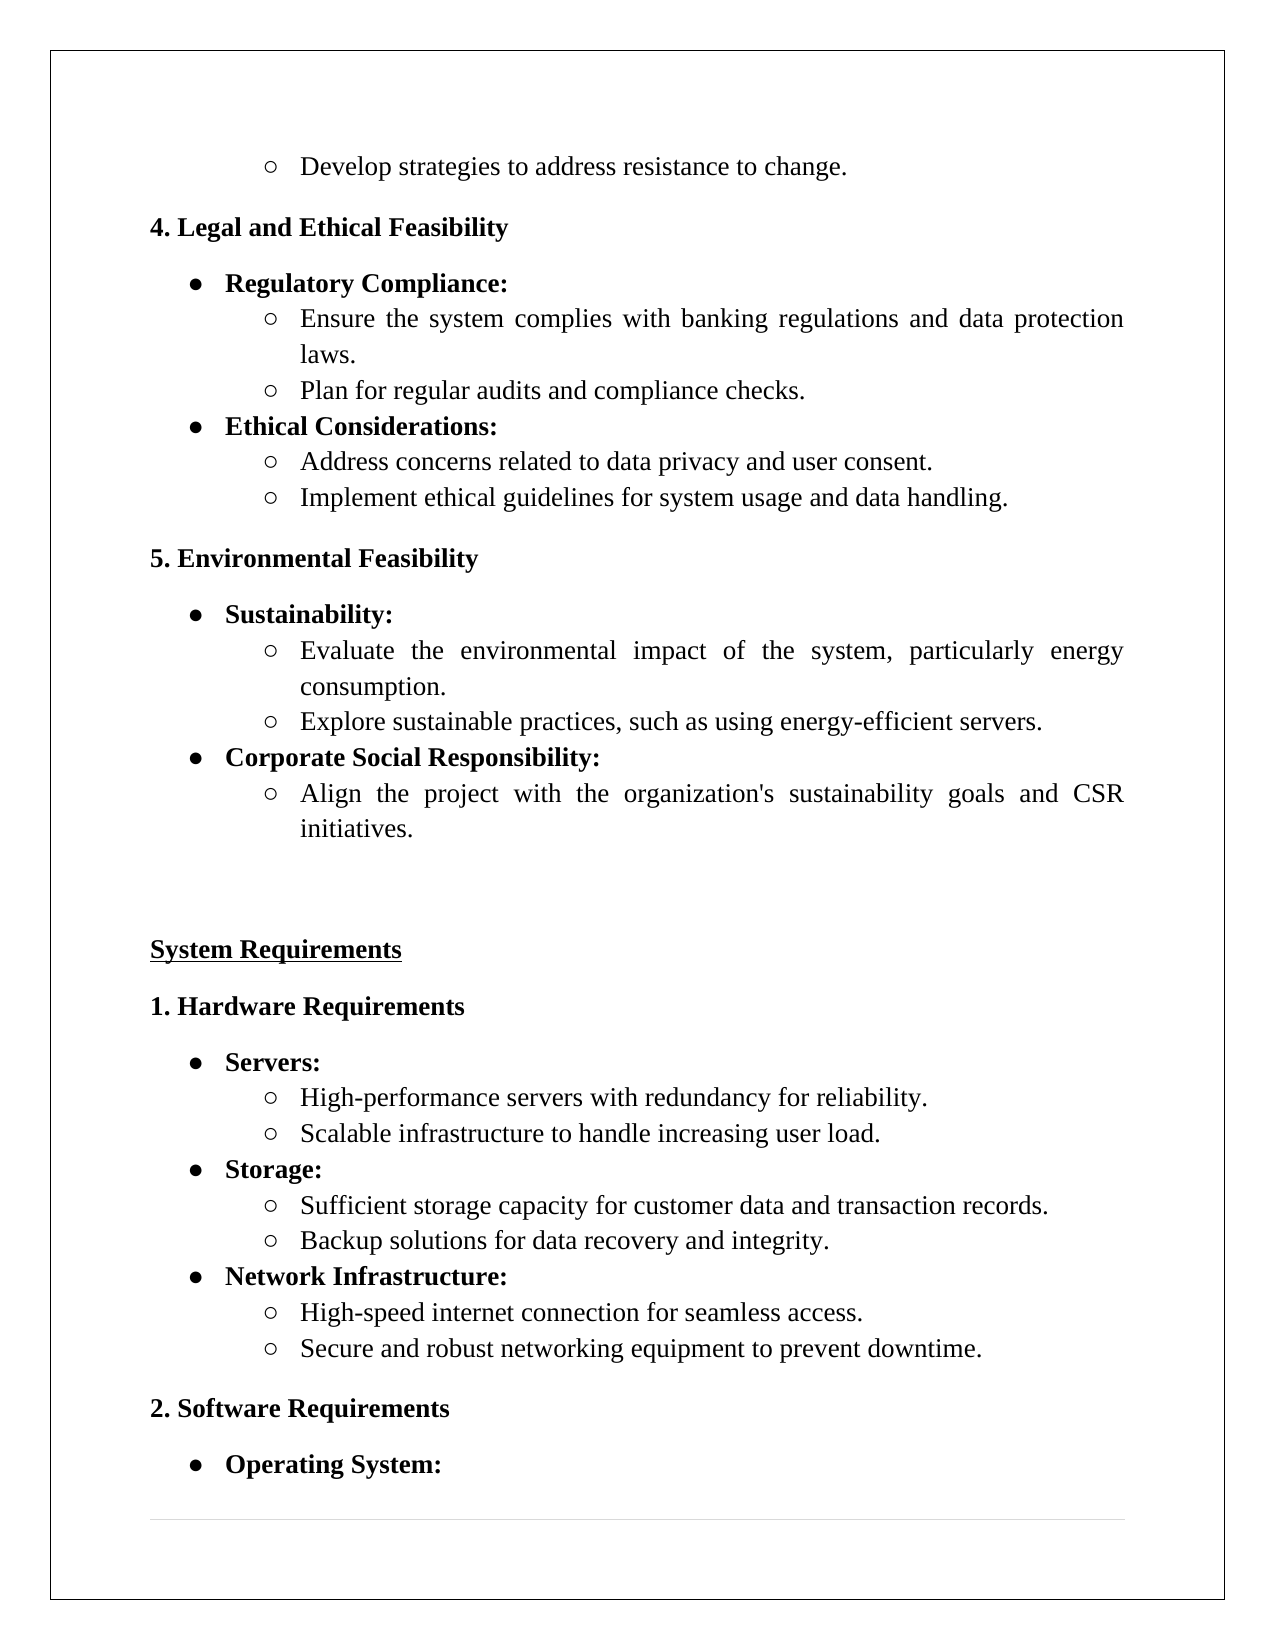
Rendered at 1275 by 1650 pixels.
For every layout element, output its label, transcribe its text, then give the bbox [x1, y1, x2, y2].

subtitle System Requirements [150, 933, 1125, 965]
list High-speed internet connection for seamless access. [262, 1296, 1125, 1327]
list Sufficient storage capacity for customer data and transaction records. [262, 1189, 1125, 1220]
list Operating System: [187, 1448, 1125, 1480]
list Corporate Social Responsibility: [187, 741, 1125, 772]
list Ethical Considerations: [187, 410, 1125, 441]
list Implement ethical guidelines for system usage and data handling. [262, 481, 1125, 512]
list Servers: [187, 1046, 1125, 1077]
subtitle 1. Hardware Requirements [150, 990, 1125, 1021]
list Sustainability: [187, 598, 1125, 629]
list Secure and robust networking equipment to prevent downtime. [262, 1332, 1125, 1363]
list Scalable infrastructure to handle increasing user load. [262, 1117, 1125, 1148]
list Explore sustainable practices, such as using energy-efficient servers. [262, 705, 1125, 736]
list Develop strategies to address resistance to change. [262, 150, 1125, 181]
list Regulatory Compliance: [187, 267, 1125, 298]
list Plan for regular audits and compliance checks. [262, 374, 1125, 405]
subtitle 5. Environmental Feasibility [150, 542, 1125, 573]
list Ensure the system complies with banking regulations and data protection laws. [262, 303, 1125, 369]
list Backup solutions for data recovery and integrity. [262, 1224, 1125, 1256]
subtitle 4. Legal and Ethical Feasibility [150, 211, 1125, 242]
list Align the project with the organization's sustainability goals and CSR initiatives. [262, 777, 1125, 844]
list Network Infrastructure: [187, 1260, 1125, 1291]
list Address concerns related to data privacy and user consent. [262, 446, 1125, 477]
list Evaluate the environmental impact of the system, particularly energy consumption. [262, 634, 1125, 701]
subtitle 2. Software Requirements [150, 1392, 1125, 1423]
list High-performance servers with redundancy for reliability. [262, 1082, 1125, 1113]
list Storage: [187, 1153, 1125, 1184]
